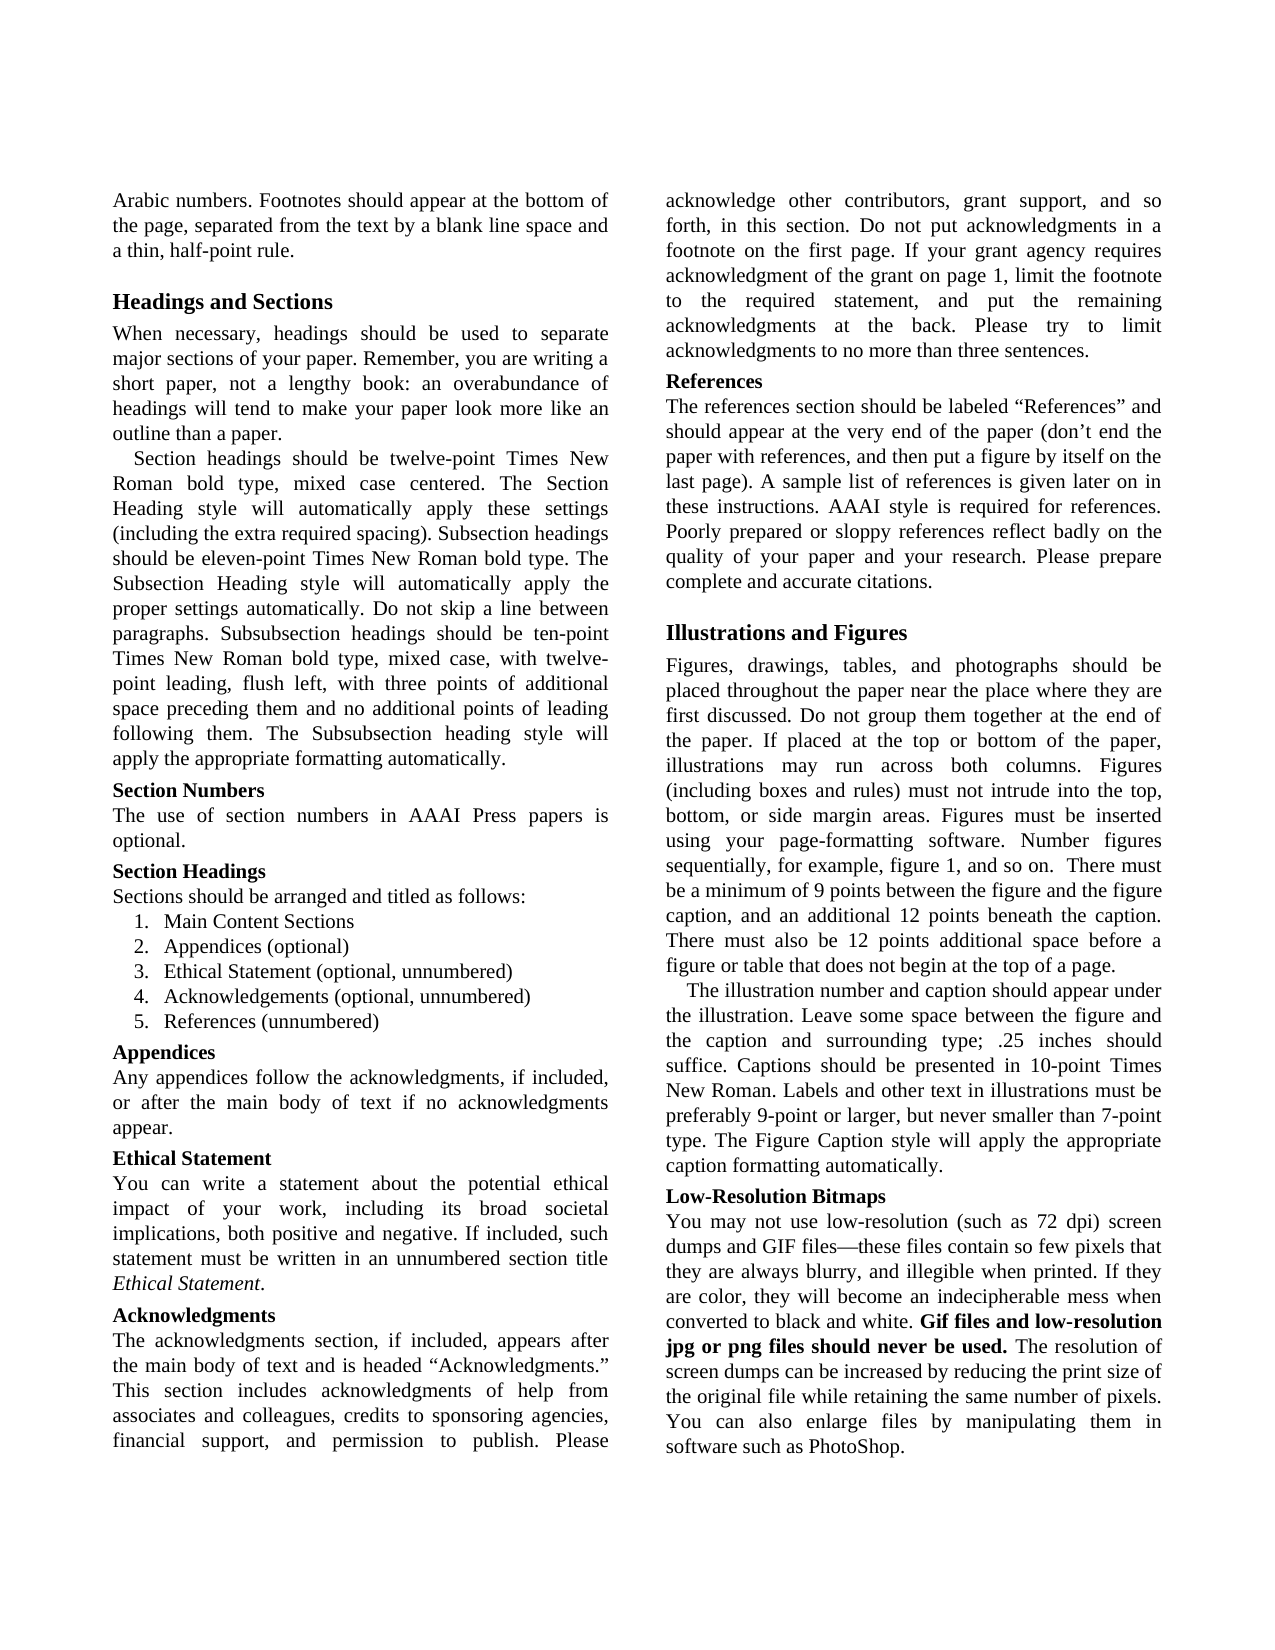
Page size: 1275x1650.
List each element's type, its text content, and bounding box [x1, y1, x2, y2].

text The references section should be labeled “References” and should appear at the very end of the paper (don’t end the paper with references, and then put a figure by itself on the last page). A sample list of references is given later on in these instructions. AAAI style is required for references. Poorly prepared or sloppy references reflect badly on the quality of your paper and your research. Please prepare complete and accurate citations. [666, 394, 1162, 594]
list Acknowledgements (optional, unnumbered) [133, 983, 609, 1008]
text The acknowledgments section, if included, appears after the main body of text and is headed “Acknowledgments.” This section includes acknowledgments of help from associates and colleagues, credits to sponsoring agencies, financial support, and permission to publish. Please acknowledge other contributors, grant support, and so forth, in this section. Do not put acknowledgments in a footnote on the first page. If your grant agency requires acknowledgment of the grant on page 1, limit the footnote to the required statement, and put the remaining acknowledgments at the back. Please try to limit acknowledgments to no more than three sentences. [666, 187, 1162, 362]
text The use of section numbers in AAAI Press papers is optional. [112, 802, 609, 852]
text Acknowledgments [112, 1302, 609, 1327]
text When necessary, headings should be used to separate major sections of your paper. Remember, you are writing a short paper, not a lengthy book: an overabundance of headings will tend to make your paper look more like an outline than a paper. [112, 321, 609, 446]
text Appendices [112, 1039, 609, 1064]
list References (unnumbered) [133, 1008, 609, 1033]
text Low-Resolution Bitmaps [666, 1183, 1162, 1208]
text Section Numbers [112, 777, 609, 802]
text You can write a statement about the potential ethical impact of your work, including its broad societal implications, both positive and negative. If included, such statement must be written in an unnumbered section title Ethical Statement. [112, 1171, 609, 1296]
list Ethical Statement (optional, unnumbered) [133, 958, 609, 983]
text Any appendices follow the acknowledgments, if included, or after the main body of text if no acknowledgments appear. [112, 1064, 609, 1139]
text Section Headings [112, 858, 609, 883]
list Main Content Sections [133, 908, 609, 933]
list Appendices (optional) [133, 933, 609, 958]
subtitle Illustrations and Figures [666, 619, 1162, 646]
subtitle Headings and Sections [112, 287, 609, 314]
text Section headings should be twelve-point Times New Roman bold type, mixed case centered. The Section Heading style will automatically apply these settings (including the extra required spacing). Subsection headings should be eleven-point Times New Roman bold type. The Subsection Heading style will automatically apply the proper settings automatically. Do not skip a line between paragraphs. Subsubsection headings should be ten-point Times New Roman bold type, mixed case, with twelve-point leading, flush left, with three points of additional space preceding them and no additional points of leading following them. The Subsubsection heading style will apply the appropriate formatting automatically. [112, 446, 609, 771]
text Sections should be arranged and titled as follows: [112, 883, 609, 908]
text The acknowledgments section, if included, appears after the main body of text and is headed “Acknowledgments.” This section includes acknowledgments of help from associates and colleagues, credits to sponsoring agencies, financial support, and permission to publish. Please acknowledge other contributors, grant support, and so forth, in this section. Do not put acknowledgments in a footnote on the first page. If your grant agency requires acknowledgment of the grant on page 1, limit the footnote to the required statement, and put the remaining acknowledgments at the back. Please try to limit acknowledgments to no more than three sentences. [112, 1327, 609, 1452]
text Figures, drawings, tables, and photographs should be placed throughout the paper near the place where they are first discussed. Do not group them together at the end of the paper. If placed at the top or bottom of the paper, illustrations may run across both columns. Figures (including boxes and rules) must not intrude into the top, bottom, or side margin areas. Figures must be inserted using your page-formatting software. Number figures sequentially, for example, figure 1, and so on. There must be a minimum of 9 points between the figure and the figure caption, and an additional 12 points beneath the caption. There must also be 12 points additional space before a figure or table that does not begin at the top of a page. [666, 652, 1162, 977]
text You may not use low-resolution (such as 72 dpi) screen dumps and GIF files—these files contain so few pixels that they are always blurry, and illegible when printed. If they are color, they will become an indecipherable mess when converted to black and white. Gif files and low-resolution jpg or png files should never be used. The resolution of screen dumps can be increased by reducing the print size of the original file while retaining the same number of pixels. You can also enlarge files by manipulating them in software such as PhotoShop. [666, 1208, 1162, 1458]
text The illustration number and caption should appear under the illustration. Leave some space between the figure and the caption and surrounding type; .25 inches should suffice. Captions should be presented in 10-point Times New Roman. Labels and other text in illustrations must be preferably 9-point or larger, but never smaller than 7-point type. The Figure Caption style will apply the appropriate caption formatting automatically. [666, 977, 1162, 1177]
text Ethical Statement [112, 1146, 609, 1171]
text References [666, 369, 1162, 394]
